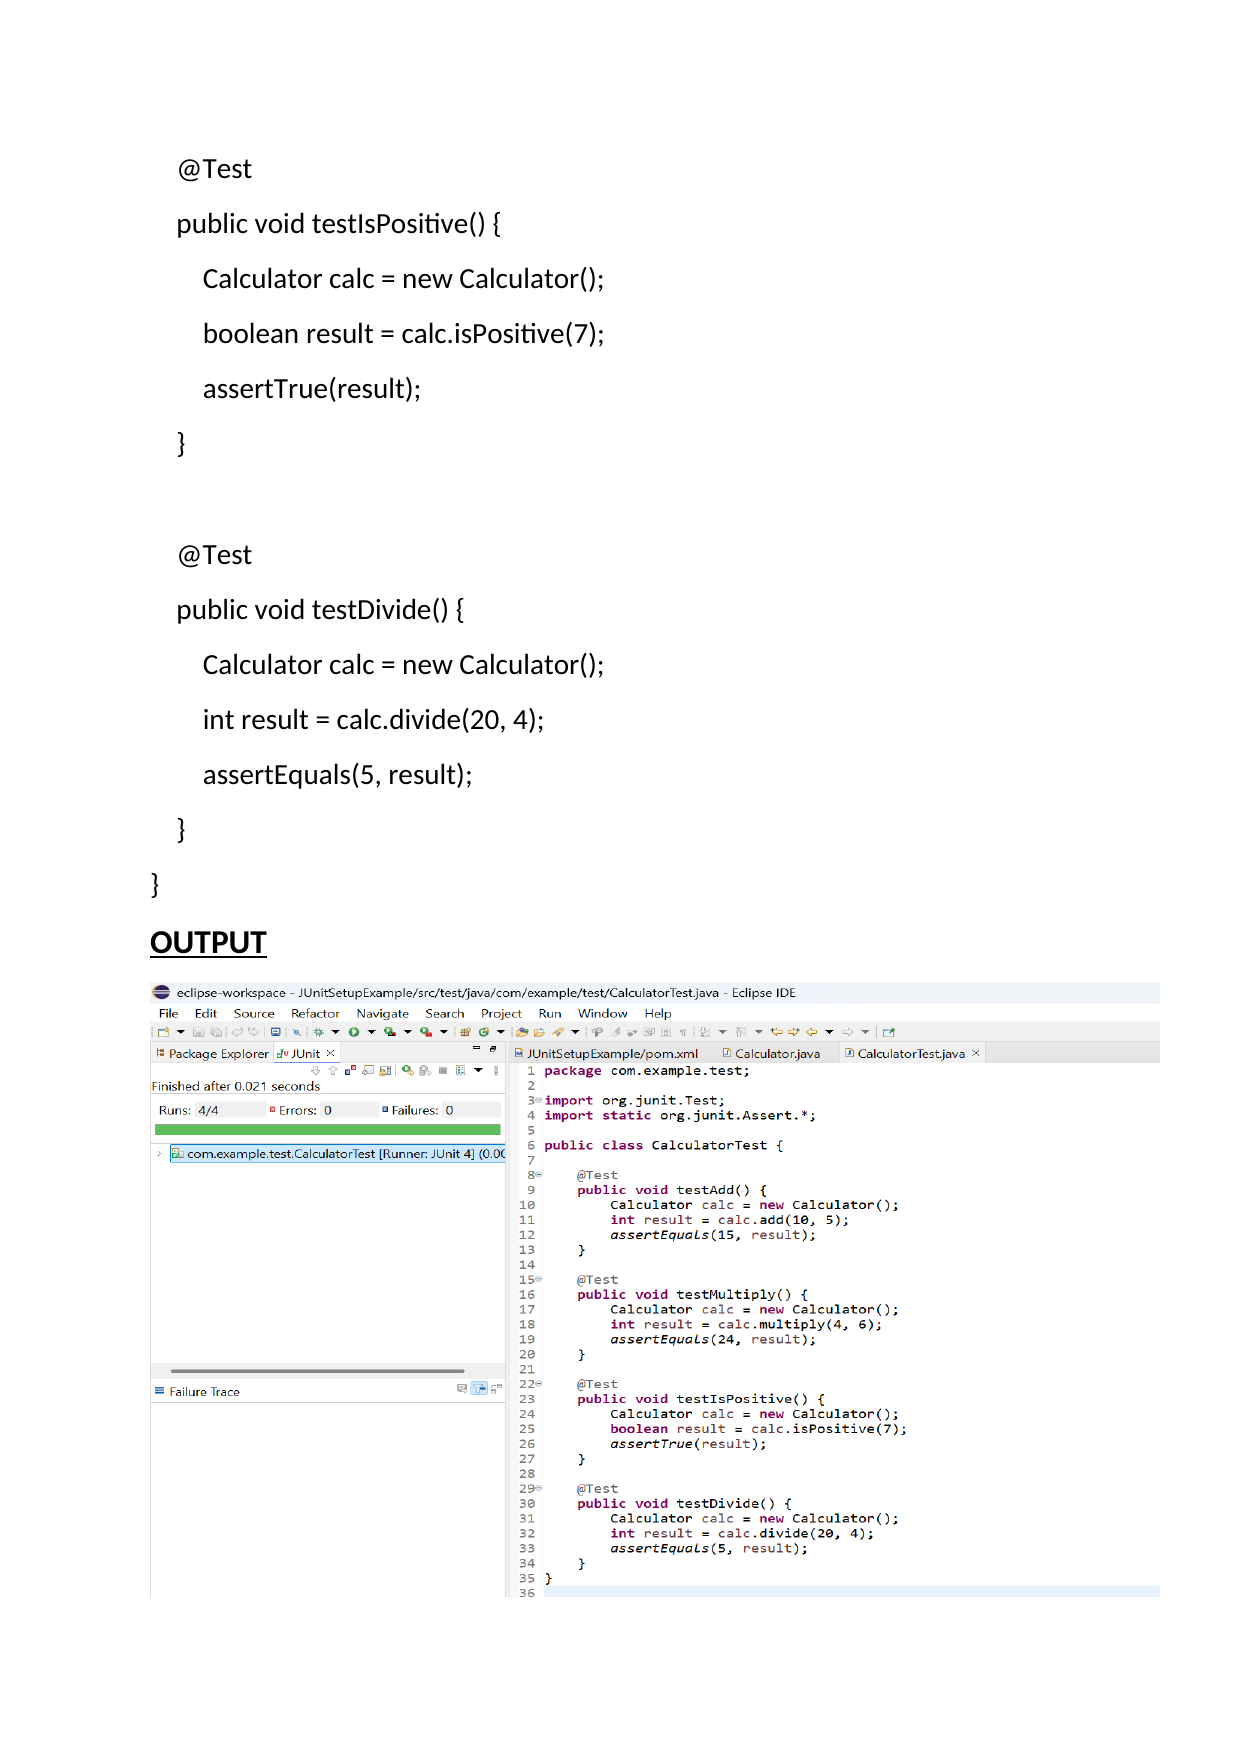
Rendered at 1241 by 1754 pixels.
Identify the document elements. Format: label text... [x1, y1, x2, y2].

text assertTrue(result); [150, 370, 1090, 406]
text Calculator calc = new Calculator(); [150, 646, 1090, 682]
text @Test [150, 536, 1090, 571]
text Calculator calc = new Calculator(); [150, 260, 1090, 296]
text @Test [150, 150, 1090, 186]
text int result = calc.divide(20, 4); [150, 701, 1090, 737]
text OUTPUT [150, 921, 1090, 962]
text public void testIsPositive() { [150, 205, 1090, 241]
text boolean result = calc.isPositive(7); [150, 315, 1090, 351]
picture [150, 982, 1160, 1597]
text } [150, 866, 1090, 902]
text } [150, 426, 1090, 461]
text assertEquals(5, result); [150, 756, 1090, 792]
text public void testDivide() { [150, 591, 1090, 626]
text } [150, 811, 1090, 847]
